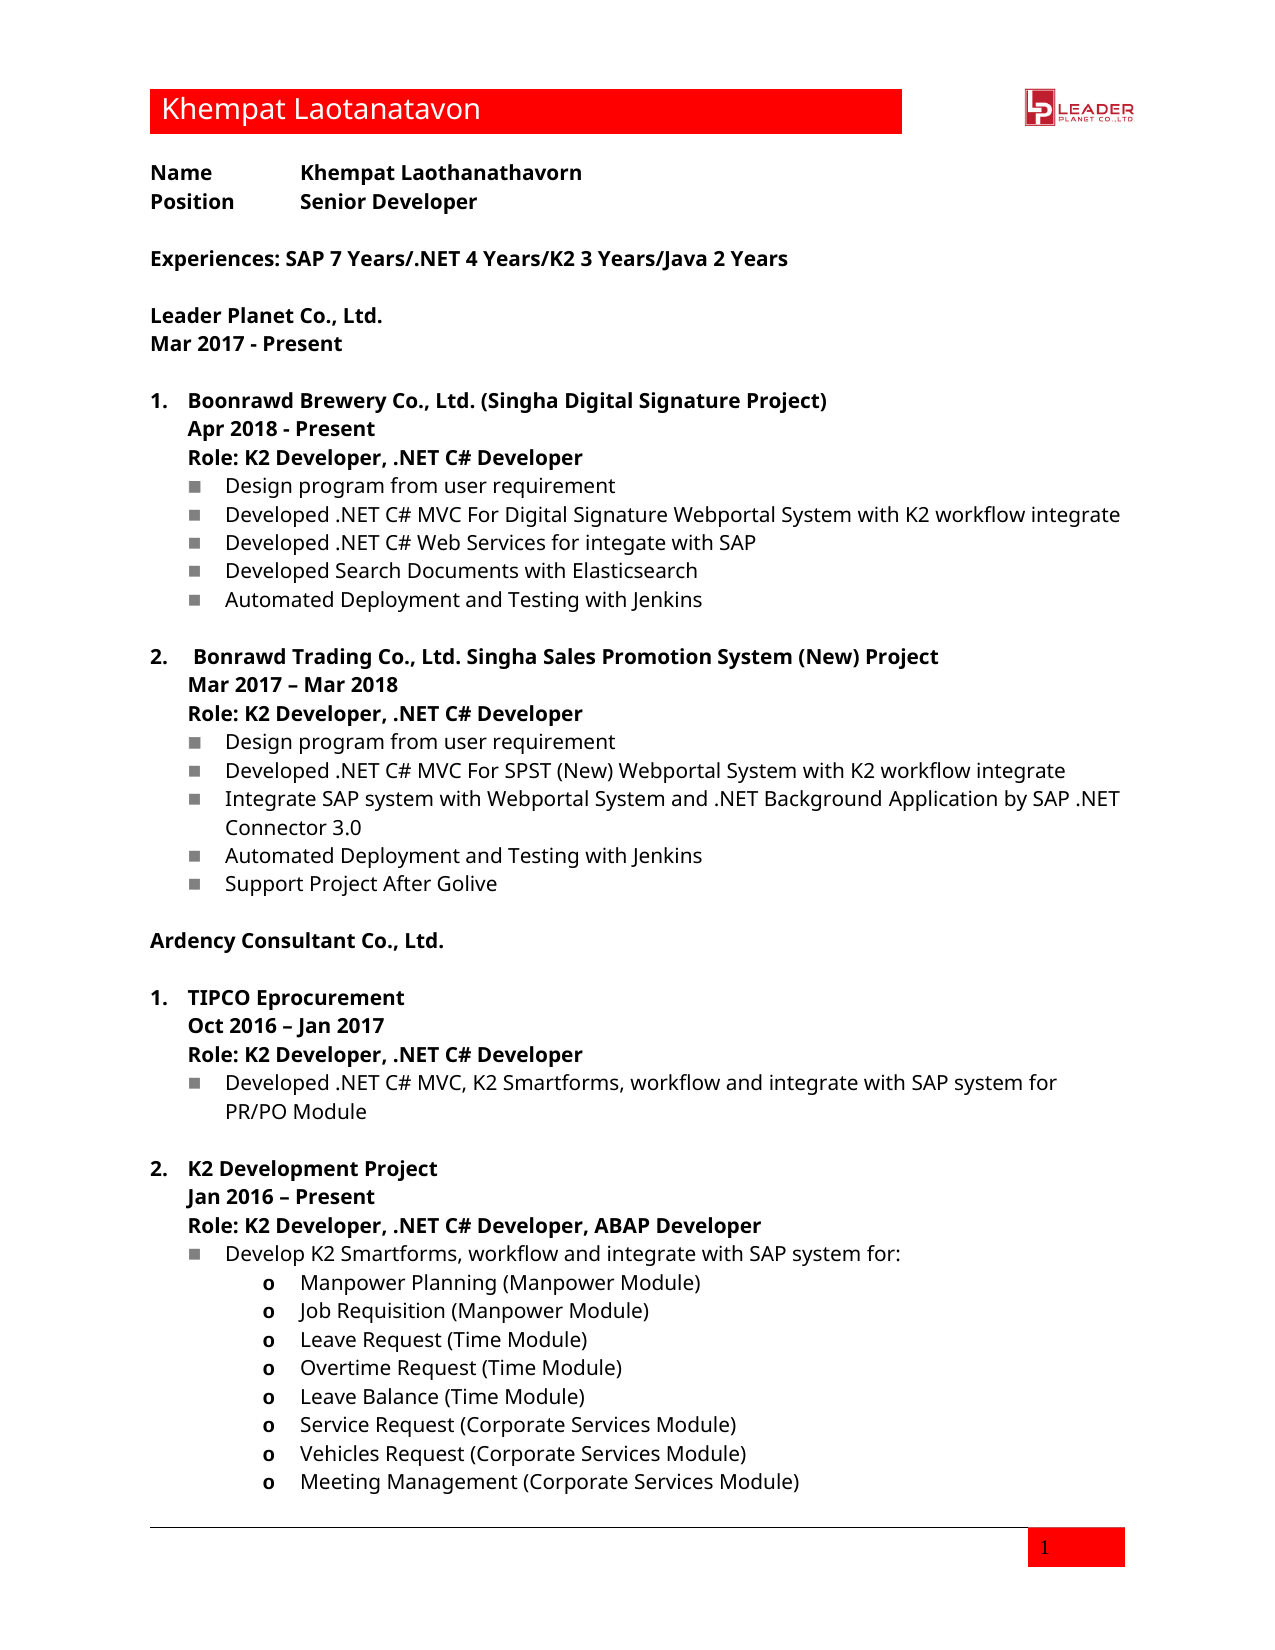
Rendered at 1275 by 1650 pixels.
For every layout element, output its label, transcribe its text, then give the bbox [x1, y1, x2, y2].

list Developed Search Documents with Elasticsearch [187, 557, 1125, 585]
list Job Requisition (Manpower Module) [262, 1296, 1125, 1325]
list Overtime Request (Time Module) [262, 1353, 1125, 1382]
list K2 Development Project [150, 1154, 1125, 1182]
text Position Senior Developer [150, 187, 1125, 215]
list Leave Request (Time Module) [262, 1325, 1125, 1353]
picture [1024, 88, 1135, 126]
text Mar 2017 - Present [150, 329, 1125, 358]
text Apr 2018 - Present [187, 414, 1125, 443]
list Leave Balance (Time Module) [262, 1382, 1125, 1410]
list Service Request (Corporate Services Module) [262, 1410, 1125, 1439]
list Design program from user requirement [187, 727, 1125, 756]
list Boonrawd Brewery Co., Ltd. (Singha Digital Signature Project) [150, 386, 1125, 414]
text Role: K2 Developer, .NET C# Developer [187, 1040, 1125, 1068]
text Role: K2 Developer, .NET C# Developer [187, 443, 1125, 471]
text Oct 2016 – Jan 2017 [187, 1012, 1125, 1040]
list Vehicles Request (Corporate Services Module) [262, 1439, 1125, 1467]
text Experiences: SAP 7 Years/.NET 4 Years/K2 3 Years/Java 2 Years [150, 244, 1125, 272]
list Automated Deployment and Testing with Jenkins [187, 585, 1125, 613]
text Jan 2016 – Present [187, 1182, 1125, 1211]
list Integrate SAP system with Webportal System and .NET Background Application by SAP .NET Connector 3.0 [187, 784, 1125, 841]
list Developed .NET C# MVC, K2 Smartforms, workflow and integrate with SAP system for PR/PO Module [187, 1068, 1125, 1125]
list Design program from user requirement [187, 471, 1125, 500]
list TIPCO Eprocurement [150, 983, 1125, 1012]
list Support Project After Golive [187, 869, 1125, 898]
text Leader Planet Co., Ltd. [150, 301, 1125, 329]
text Name Khempat Laothanathavorn [150, 158, 1125, 187]
list Developed .NET C# MVC For SPST (New) Webportal System with K2 workflow integrate [187, 756, 1125, 784]
text Role: K2 Developer, .NET C# Developer, ABAP Developer [187, 1211, 1125, 1239]
text Ardency Consultant Co., Ltd. [150, 926, 1125, 955]
list Meeting Management (Corporate Services Module) [262, 1467, 1125, 1496]
list Bonrawd Trading Co., Ltd. Singha Sales Promotion System (New) Project [150, 642, 1125, 670]
list Manpower Planning (Manpower Module) [262, 1268, 1125, 1296]
text Mar 2017 – Mar 2018 [187, 670, 1125, 699]
list Automated Deployment and Testing with Jenkins [187, 841, 1125, 869]
list Developed .NET C# MVC For Digital Signature Webportal System with K2 workflow integrate [187, 500, 1125, 528]
list Developed .NET C# Web Services for integate with SAP [187, 528, 1125, 557]
text Role: K2 Developer, .NET C# Developer [187, 699, 1125, 727]
list Develop K2 Smartforms, workflow and integrate with SAP system for: [187, 1239, 1125, 1268]
